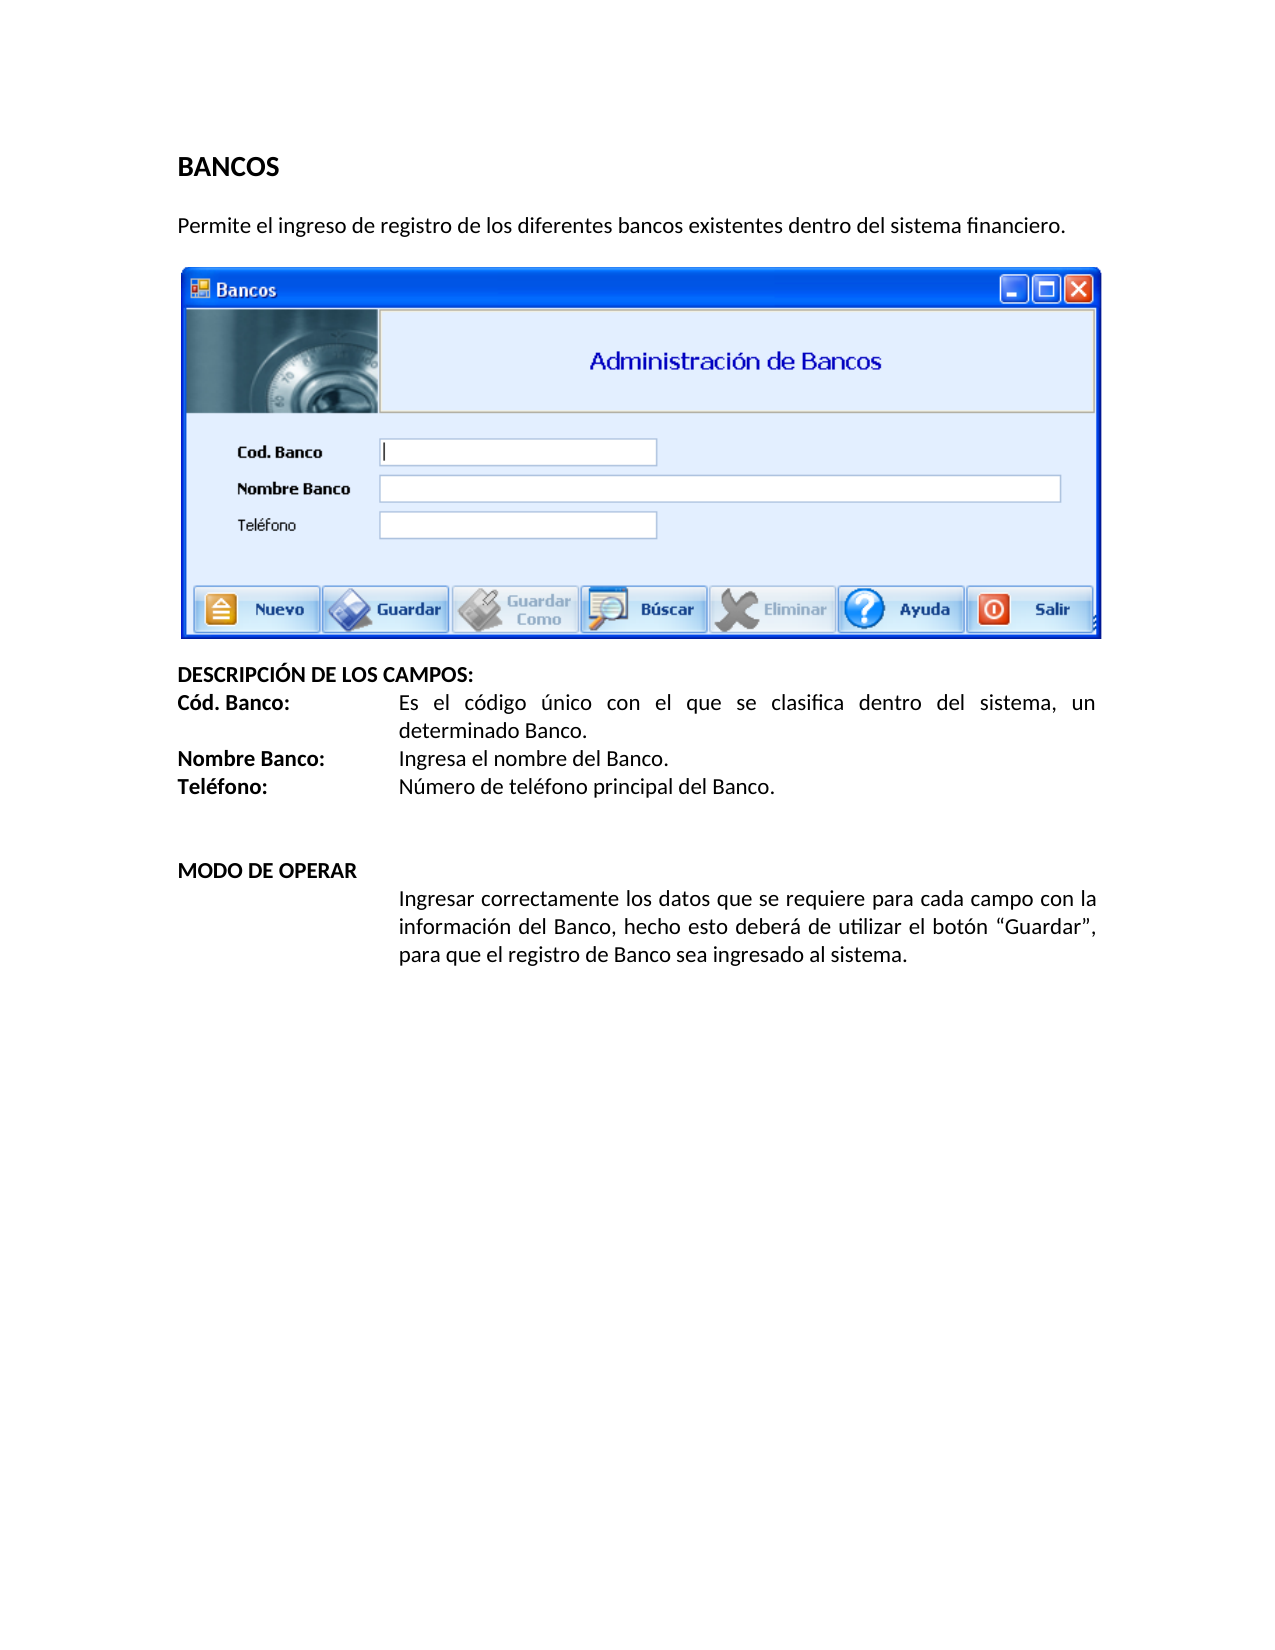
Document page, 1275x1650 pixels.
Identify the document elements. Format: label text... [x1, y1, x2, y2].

picture [181, 267, 1102, 639]
text Teléfono: Número de teléfono principal del Banco. [177, 772, 1098, 800]
text MODO DE OPERAR [177, 856, 1098, 884]
text Permite el ingreso de registro de los diferentes bancos existentes dentro del sistema financiero. [177, 211, 1098, 239]
text BANCOS [177, 148, 1098, 183]
text Nombre Banco: Ingresa el nombre del Banco. [177, 744, 1098, 772]
text Cód. Banco: Es el código único con el que se clasifica dentro del sistema, un determinado Banco. [177, 688, 1098, 744]
text DESCRIPCIÓN DE LOS CAMPOS: [177, 660, 1098, 688]
text Ingresar correctamente los datos que se requiere para cada campo con la información del Banco, hecho esto deberá de utilizar el botón “Guardar”, para que el registro de Banco sea ingresado al sistema. [398, 884, 1098, 968]
